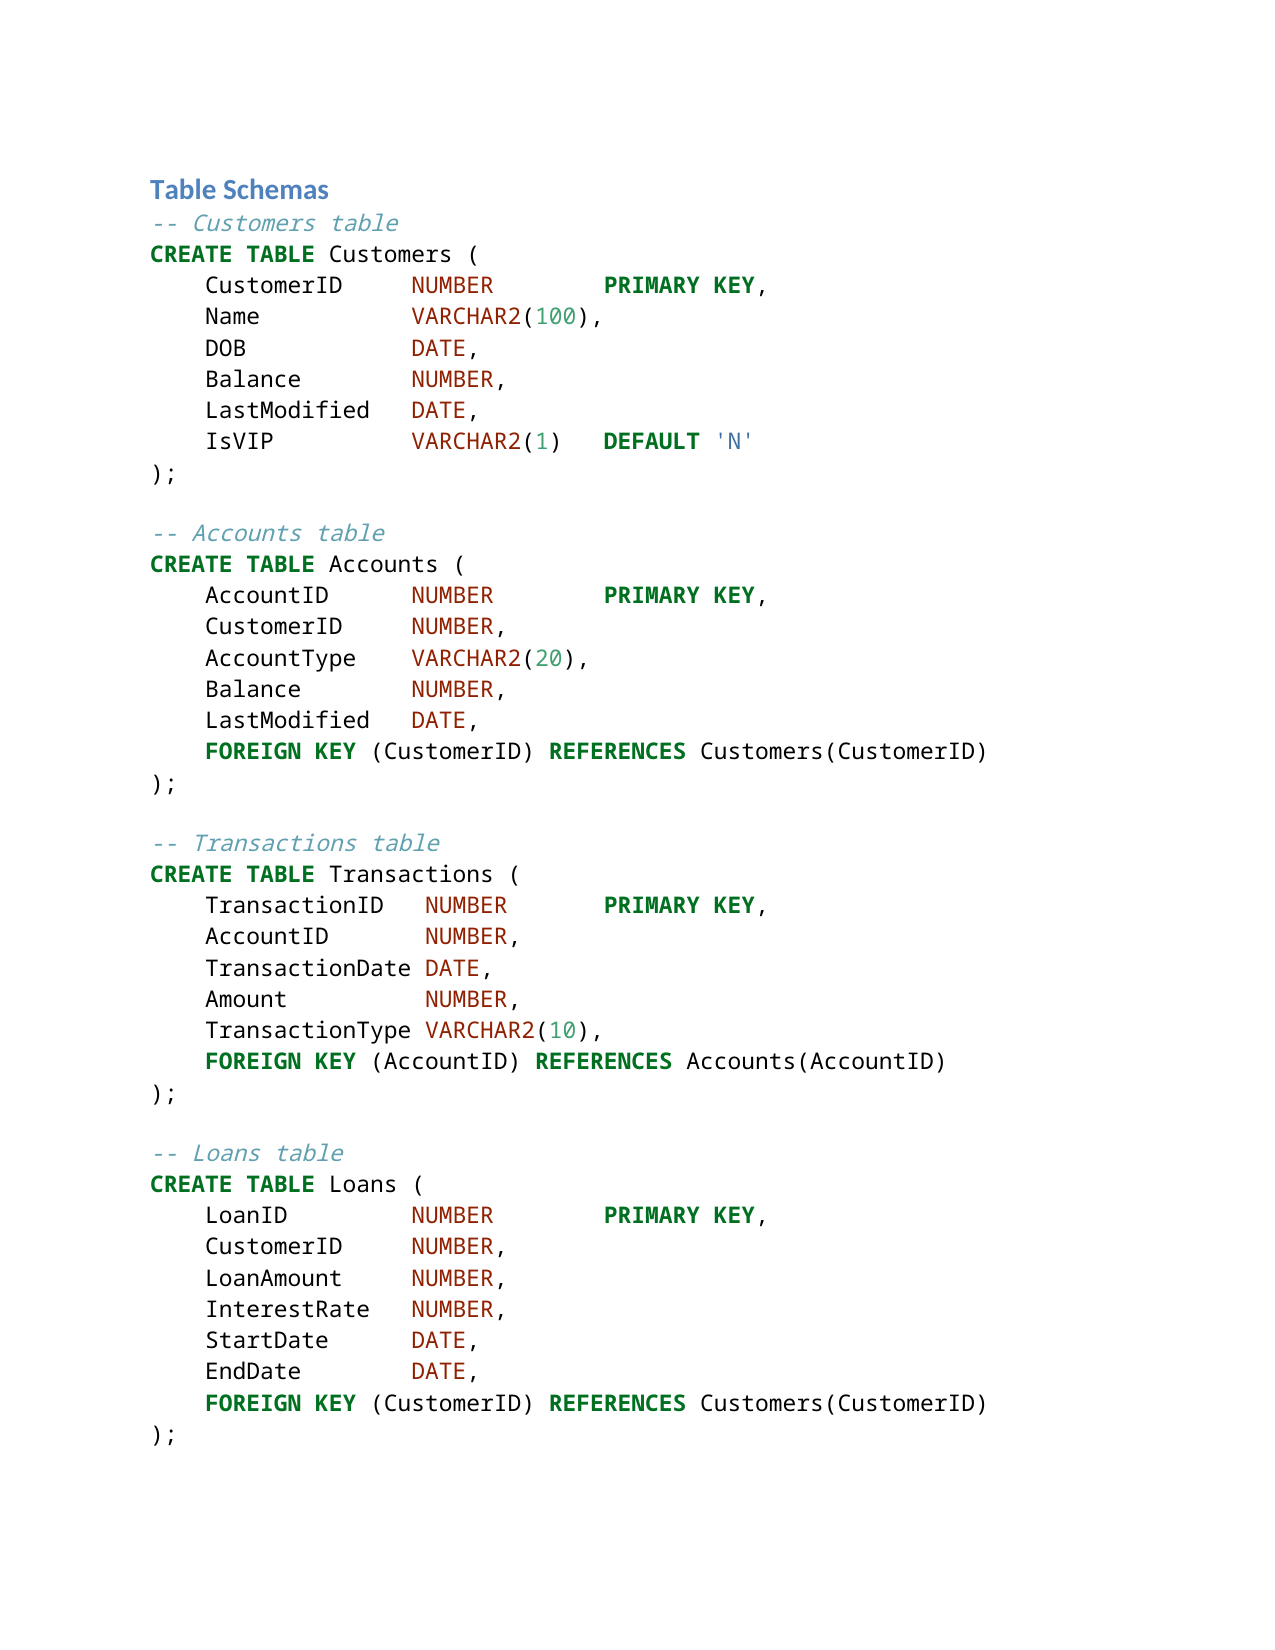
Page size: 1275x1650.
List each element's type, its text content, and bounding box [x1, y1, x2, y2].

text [150, 206, 1125, 1478]
subtitle Table Schemas [150, 171, 1125, 206]
